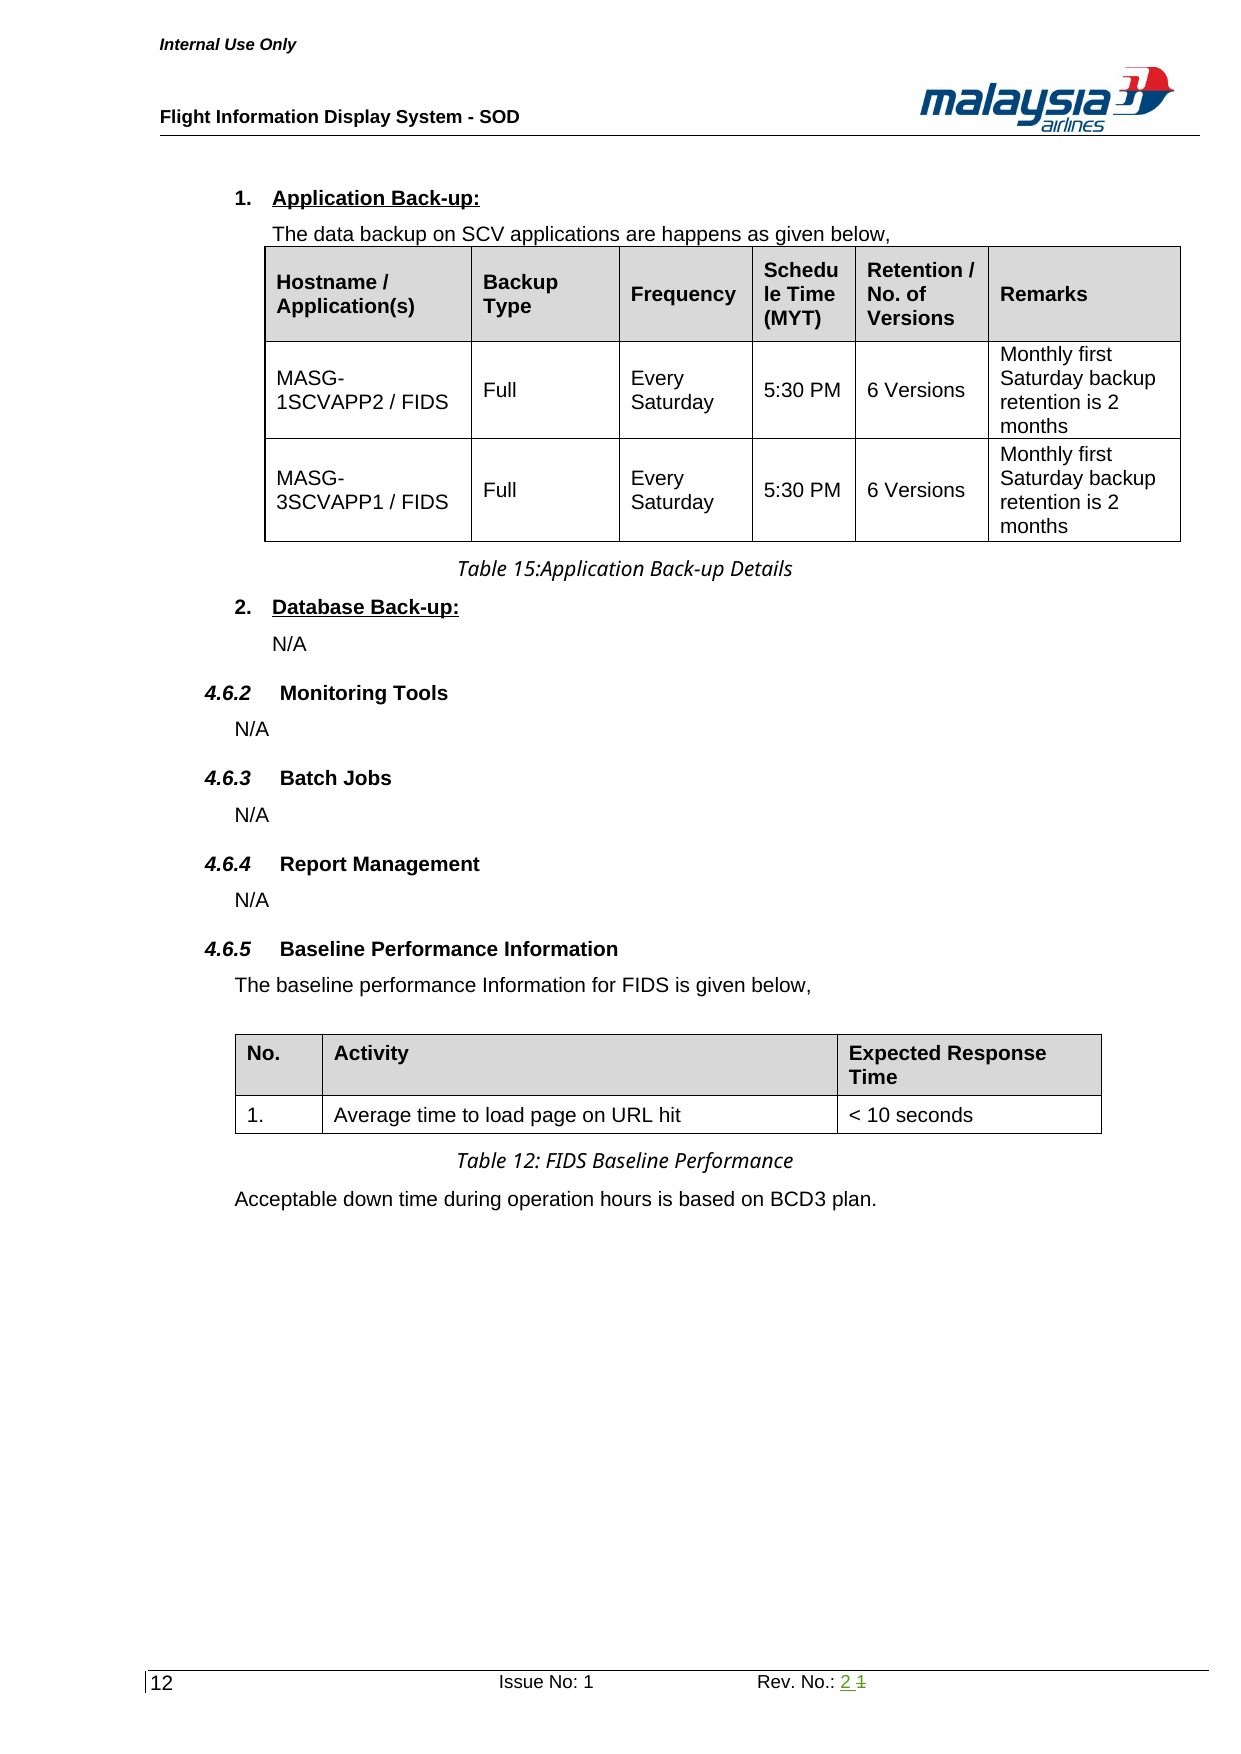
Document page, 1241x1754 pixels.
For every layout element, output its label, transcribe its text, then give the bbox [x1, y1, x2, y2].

table_cell MASG-3SCVAPP1 / FIDS [266, 439, 471, 541]
table_header Retention / No. of Versions [856, 247, 988, 341]
table_cell Every Saturday [620, 439, 752, 541]
table_cell 5:30 PM [753, 439, 855, 541]
subtitle Baseline Performance Information [204, 937, 1090, 961]
text N/A [234, 717, 1081, 741]
text N/A [234, 888, 1030, 912]
table_cell Full [472, 439, 619, 541]
table_cell 5:30 PM [753, 342, 855, 438]
table_header Remarks [989, 247, 1180, 341]
table_header Schedule Time (MYT) [753, 247, 855, 341]
table_cell < 10 seconds [838, 1096, 1101, 1133]
table_header Activity [323, 1035, 837, 1095]
table_cell Monthly first Saturday backup retention is 2 months [989, 342, 1180, 438]
picture [920, 67, 1175, 132]
table_header No. [236, 1035, 322, 1095]
subtitle Monitoring Tools [204, 681, 1090, 704]
table_cell 6 Versions [856, 342, 988, 438]
text Table 15:Application Back-up Details [159, 554, 1090, 583]
table_cell Full [472, 342, 619, 438]
table_cell Every Saturday [620, 342, 752, 438]
text The data backup on SCV applications are happens as given below, [272, 222, 1030, 246]
text N/A [272, 632, 1081, 656]
list Database Back-up: [234, 595, 1030, 619]
table_header Expected Response Time [838, 1035, 1101, 1095]
table_header Hostname / Application(s) [266, 247, 471, 341]
table_header Frequency [620, 247, 752, 341]
text N/A [234, 802, 1080, 826]
table_cell 6 Versions [856, 439, 988, 541]
text The baseline performance Information for FIDS is given below, [234, 973, 1030, 997]
subtitle Batch Jobs [204, 766, 1090, 790]
table_cell 1. [236, 1096, 322, 1133]
subtitle Report Management [204, 851, 1090, 875]
text Acceptable down time during operation hours is based on BCD3 plan. [219, 1187, 1080, 1211]
table_cell MASG-1SCVAPP2 / FIDS [266, 342, 471, 438]
table_cell Monthly first Saturday backup retention is 2 months [989, 439, 1180, 541]
list Application Back-up: [234, 185, 1030, 209]
table_cell Average time to load page on URL hit [323, 1096, 837, 1133]
table_header Backup Type [472, 247, 619, 341]
